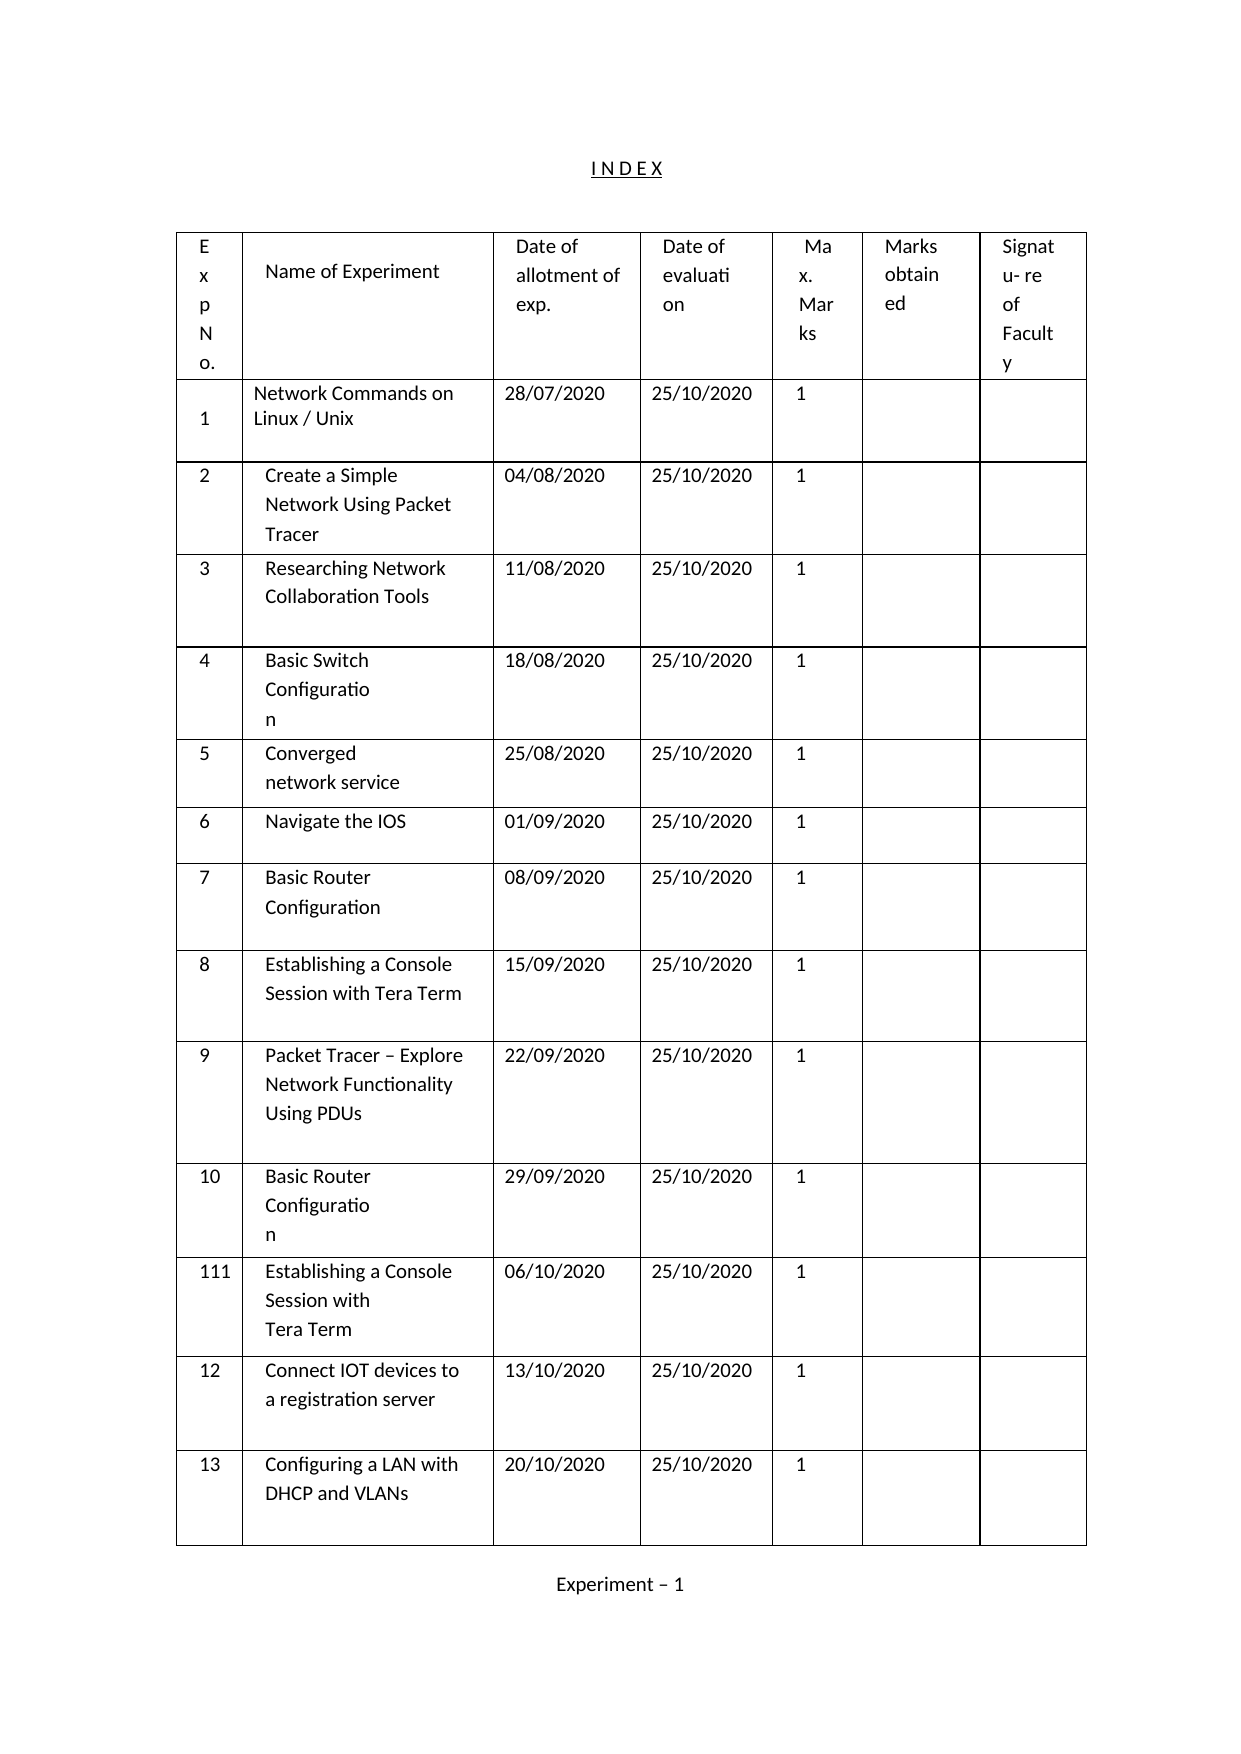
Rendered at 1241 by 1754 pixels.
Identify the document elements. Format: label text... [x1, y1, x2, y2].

table_header Exp No. [177, 233, 242, 379]
table_cell [981, 648, 1086, 739]
table_cell 1 [773, 380, 862, 461]
table_cell 08/09/2020 [494, 864, 640, 950]
table_cell [981, 1258, 1086, 1356]
table_cell 25/10/2020 [641, 951, 772, 1041]
table_cell [863, 555, 979, 646]
table_cell 29/09/2020 [494, 1164, 640, 1257]
table_header Date of evaluation [641, 233, 772, 379]
table_cell 25/10/2020 [641, 1258, 772, 1356]
table_cell 25/10/2020 [641, 380, 772, 461]
table_cell 9 [177, 1042, 242, 1163]
table_cell Connect IOT devices to a registration server [243, 1357, 493, 1450]
table_cell Packet Tracer – Explore Network Functionality Using PDUs [243, 1042, 493, 1163]
table_cell Researching Network Collaboration Tools [243, 555, 493, 646]
table_cell 1 [773, 1258, 862, 1356]
table_cell 1 [773, 740, 862, 807]
table_cell Converged network service [243, 740, 493, 807]
table_cell 25/10/2020 [641, 555, 772, 646]
table_cell [863, 380, 979, 461]
table_cell 1 [773, 1042, 862, 1163]
table_cell 25/10/2020 [641, 648, 772, 739]
table_cell 5 [177, 740, 242, 807]
table_cell 1 [773, 555, 862, 646]
table_cell 25/10/2020 [641, 808, 772, 863]
table_cell 04/08/2020 [494, 463, 640, 554]
table_cell 25/10/2020 [641, 1164, 772, 1257]
table_cell [863, 864, 979, 950]
table_cell Create a Simple Network Using Packet Tracer [243, 463, 493, 554]
table_cell [981, 1042, 1086, 1163]
table_cell 1 [773, 808, 862, 863]
table_cell [981, 1357, 1086, 1450]
table_cell 2 [177, 463, 242, 554]
table_cell [863, 1451, 979, 1545]
table_cell [863, 1357, 979, 1450]
table_header Max. Marks [773, 233, 862, 379]
table_cell [863, 740, 979, 807]
table_cell 6 [177, 808, 242, 863]
table_cell Navigate the IOS [243, 808, 493, 863]
table_cell 4 [177, 648, 242, 739]
table_cell 1 [773, 1164, 862, 1257]
table_cell 1 [773, 1357, 862, 1450]
table_cell 25/10/2020 [641, 1357, 772, 1450]
table_cell Basic Router Configuration [243, 1164, 493, 1257]
table_cell 25/10/2020 [641, 1042, 772, 1163]
table_cell 7 [177, 864, 242, 950]
table_cell 1 [773, 1451, 862, 1545]
table_cell 1 [177, 380, 242, 461]
table_cell 01/09/2020 [494, 808, 640, 863]
table_cell [981, 808, 1086, 863]
table_cell 06/10/2020 [494, 1258, 640, 1356]
table_cell 1 [773, 463, 862, 554]
table_cell Network Commands on Linux / Unix [243, 380, 493, 461]
table_cell 28/07/2020 [494, 380, 640, 461]
table_cell [863, 1042, 979, 1163]
table_cell Configuring a LAN with DHCP and VLANs [243, 1451, 493, 1545]
table_cell 10 [177, 1164, 242, 1257]
table_cell 13/10/2020 [494, 1357, 640, 1450]
table_cell 25/10/2020 [641, 740, 772, 807]
table_cell 25/10/2020 [641, 864, 772, 950]
table_cell [981, 463, 1086, 554]
table_cell Establishing a Console Session with Tera Term [243, 951, 493, 1041]
table_cell 25/10/2020 [641, 1451, 772, 1545]
table_cell 18/08/2020 [494, 648, 640, 739]
table_cell [863, 1164, 979, 1257]
table_cell 15/09/2020 [494, 951, 640, 1041]
table_header Date of allotment of exp. [494, 233, 640, 379]
table_cell 1 [773, 951, 862, 1041]
text I N D E X [380, 155, 872, 180]
table_cell Establishing a Console Session with Tera Term [243, 1258, 493, 1356]
table_header Marks obtained [863, 233, 979, 379]
table_cell [981, 740, 1086, 807]
table_cell [981, 1451, 1086, 1545]
table_cell [863, 1258, 979, 1356]
table_cell 8 [177, 951, 242, 1041]
table_header Name of Experiment [243, 233, 493, 379]
table_cell 12 [177, 1357, 242, 1450]
table_cell 1 [773, 864, 862, 950]
table_header Signatu- re of Faculty [981, 233, 1086, 379]
table_cell 11/08/2020 [494, 555, 640, 646]
table_cell Basic Router Configuration [243, 864, 493, 950]
table_cell 20/10/2020 [494, 1451, 640, 1545]
table_cell [981, 555, 1086, 646]
table_cell [981, 380, 1086, 461]
table_cell [981, 864, 1086, 950]
text Experiment – 1 [150, 1571, 1090, 1597]
table_cell [863, 808, 979, 863]
table_cell [981, 1164, 1086, 1257]
table_cell 111 [177, 1258, 242, 1356]
table_cell Basic Switch Configuration [243, 648, 493, 739]
table_cell [863, 951, 979, 1041]
table_cell 3 [177, 555, 242, 646]
table_cell 25/10/2020 [641, 463, 772, 554]
table_cell [863, 463, 979, 554]
table_cell 13 [177, 1451, 242, 1545]
table_cell [981, 951, 1086, 1041]
table_cell [863, 648, 979, 739]
table_cell 1 [773, 648, 862, 739]
table_cell 25/08/2020 [494, 740, 640, 807]
table_cell 22/09/2020 [494, 1042, 640, 1163]
